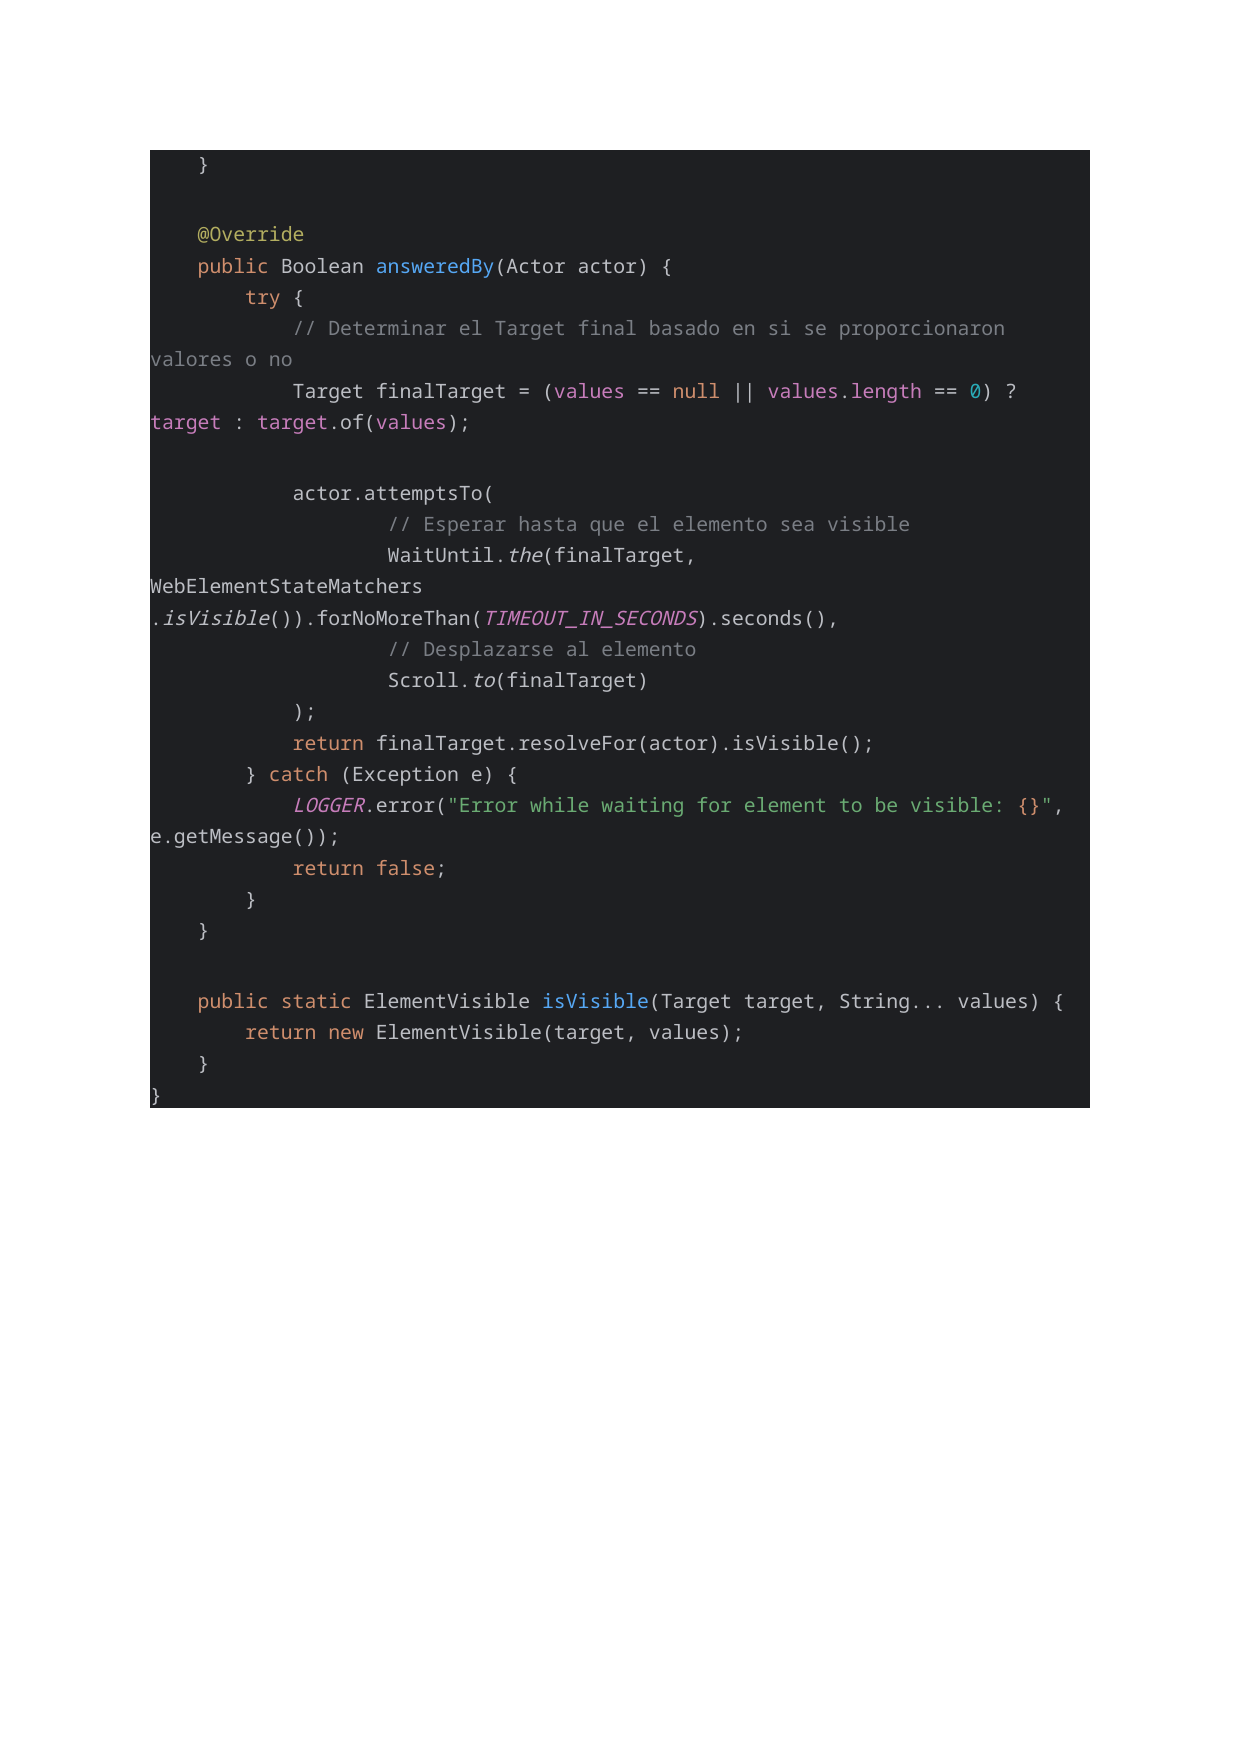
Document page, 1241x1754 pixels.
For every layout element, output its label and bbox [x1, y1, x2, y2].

text [150, 150, 1090, 1108]
